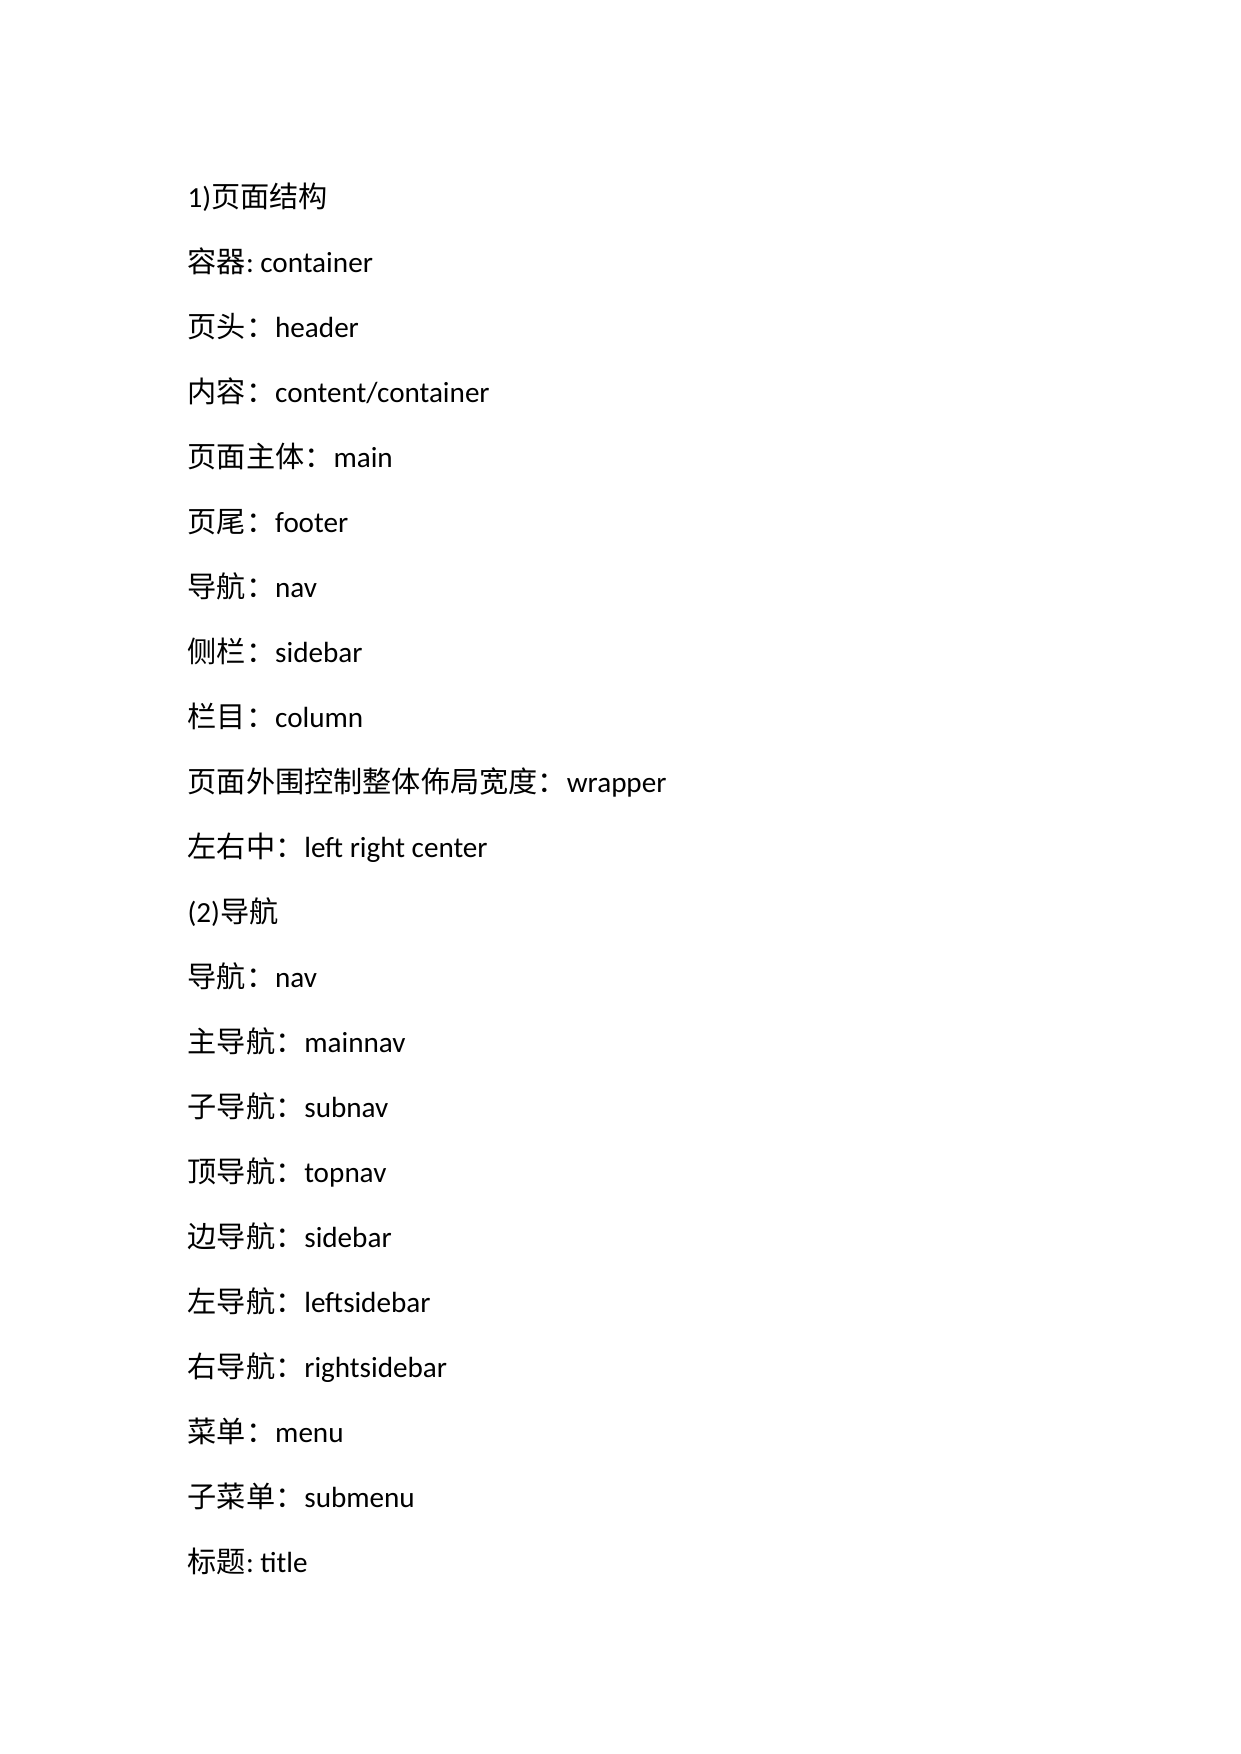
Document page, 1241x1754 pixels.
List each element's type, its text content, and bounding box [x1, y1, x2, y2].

text 导航：nav [187, 552, 1053, 617]
text 容器: container [187, 227, 1053, 292]
text 子菜单：submenu [187, 1462, 1053, 1527]
text 页头：header [187, 292, 1053, 357]
text 导航：nav [187, 942, 1053, 1007]
text 内容：content/container [187, 357, 1053, 422]
text 标题: title [187, 1527, 1053, 1592]
text 侧栏：sidebar [187, 617, 1053, 682]
text 左导航：leftsidebar [187, 1267, 1053, 1332]
text 栏目：column [187, 682, 1053, 747]
text (2)导航 [187, 877, 1053, 942]
text 菜单：menu [187, 1397, 1053, 1462]
text 右导航：rightsidebar [187, 1332, 1053, 1397]
text 页面主体：main [187, 422, 1053, 487]
text 子导航：subnav [187, 1072, 1053, 1137]
text 页尾：footer [187, 487, 1053, 552]
text 顶导航：topnav [187, 1137, 1053, 1202]
text 1)页面结构 [187, 162, 1053, 227]
text 边导航：sidebar [187, 1202, 1053, 1267]
text 主导航：mainnav [187, 1007, 1053, 1072]
text 页面外围控制整体佈局宽度：wrapper [187, 747, 1053, 812]
text 左右中：left right center [187, 812, 1053, 877]
